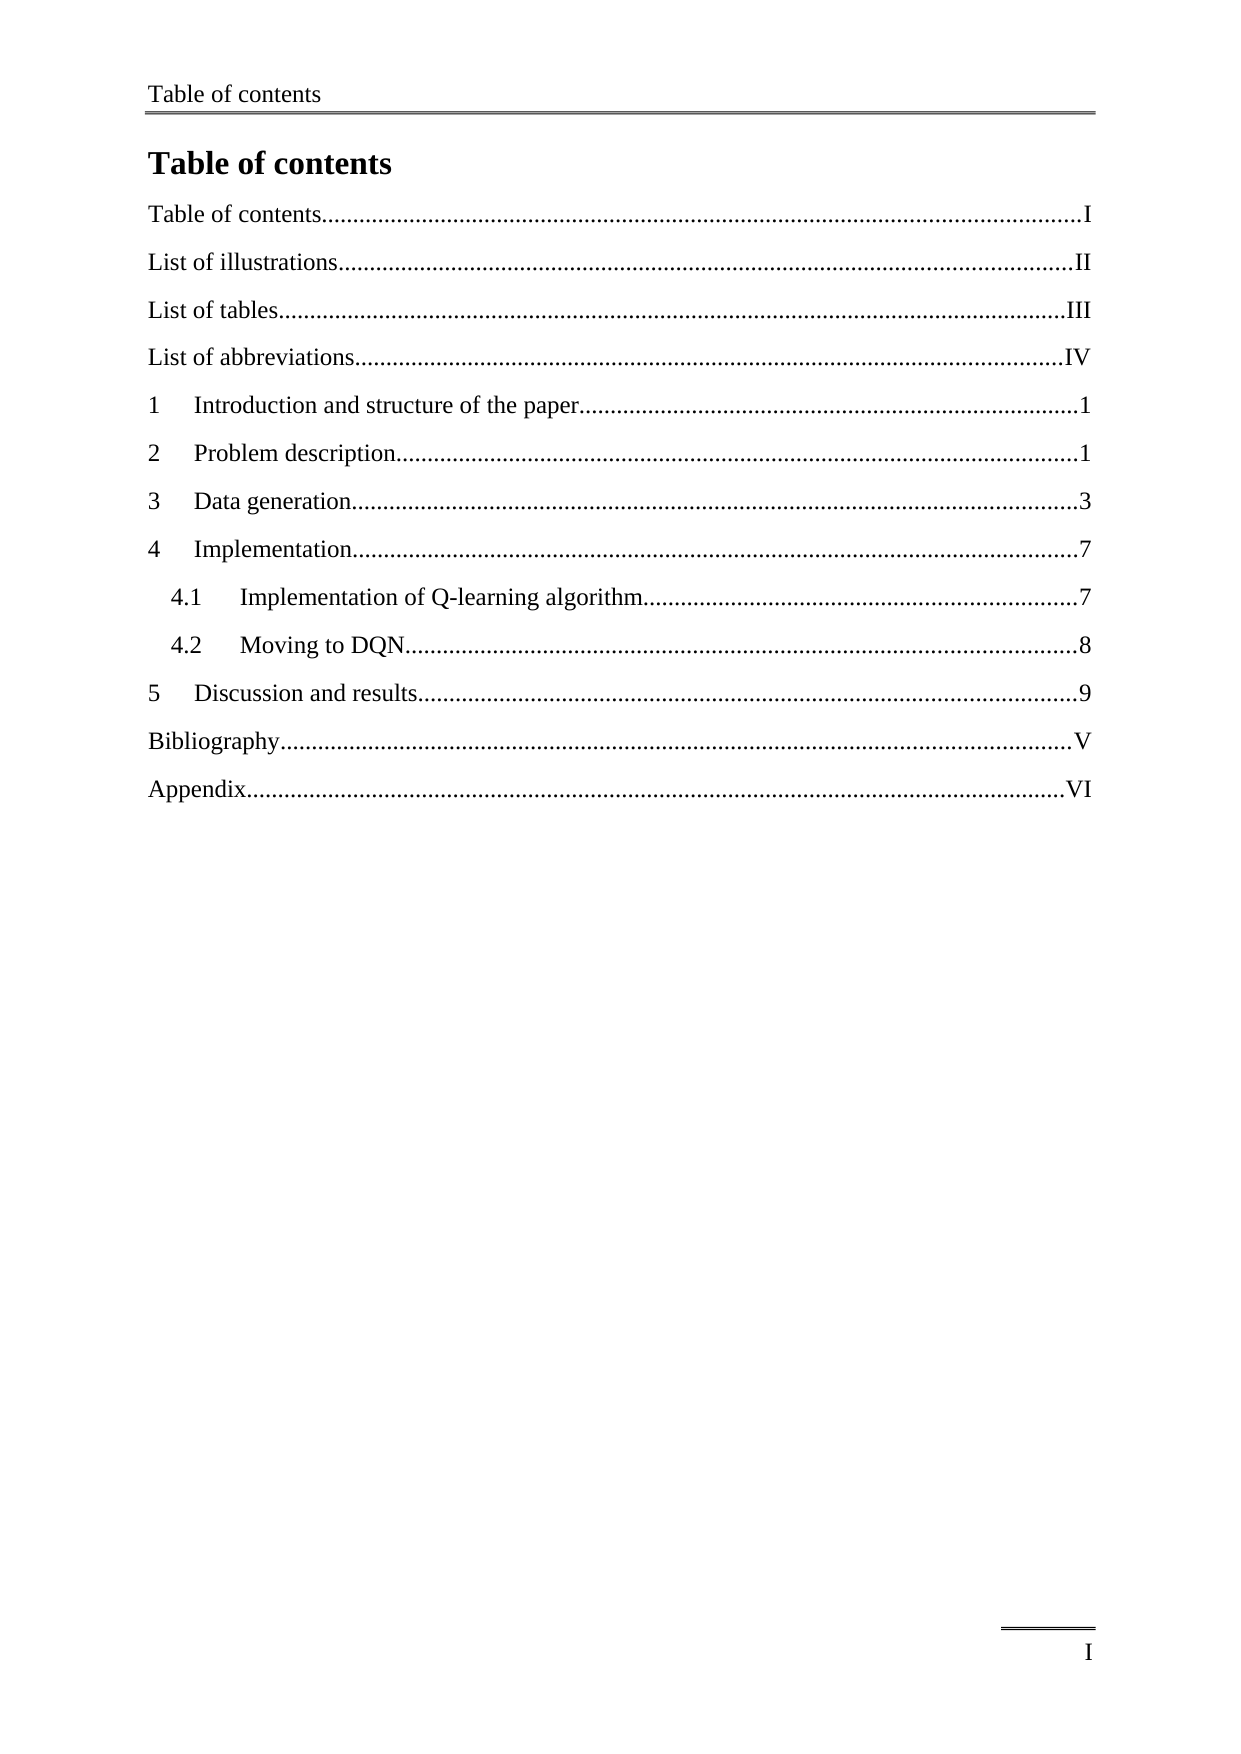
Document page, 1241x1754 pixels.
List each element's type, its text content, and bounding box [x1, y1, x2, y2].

subtitle Table of contents [148, 143, 1107, 182]
